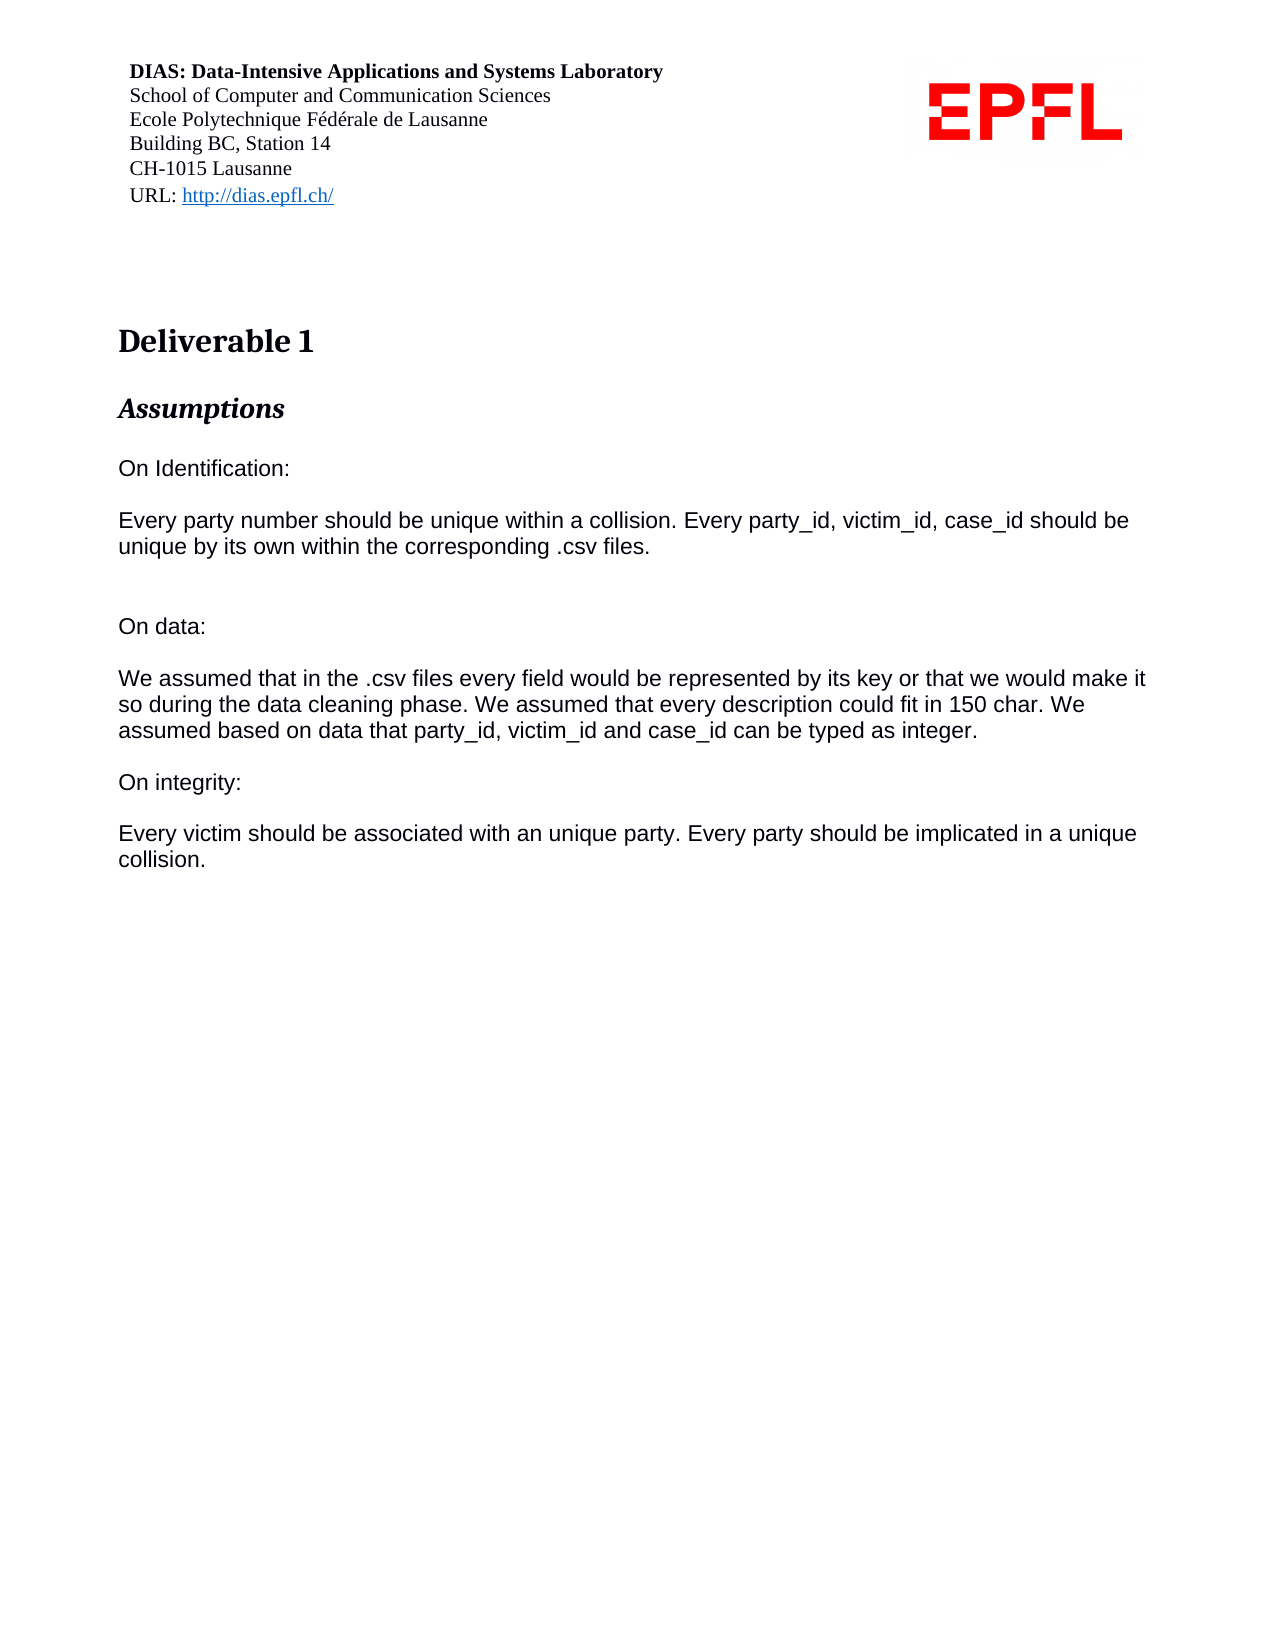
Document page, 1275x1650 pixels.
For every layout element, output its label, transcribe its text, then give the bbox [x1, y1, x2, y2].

text We assumed that in the .csv files every field would be represented by its key or that we would make it so during the data cleaning phase. We assumed that every description could fit in 150 char. We assumed based on data that party_id, victim_id and case_id can be typed as integer. [118, 664, 1157, 744]
subtitle Deliverable 1 [118, 323, 1157, 361]
text Every victim should be associated with an unique party. Every party should be implicated in a unique collision. [118, 820, 1157, 873]
picture [905, 59, 1146, 164]
text On data: [118, 613, 1157, 639]
text Every party number should be unique within a collision. Every party_id, victim_id, case_id should be unique by its own within the corresponding .csv files. [118, 507, 1157, 559]
text On Identification: [118, 455, 1157, 482]
text On integrity: [118, 769, 1157, 795]
subtitle Assumptions [118, 392, 1157, 425]
